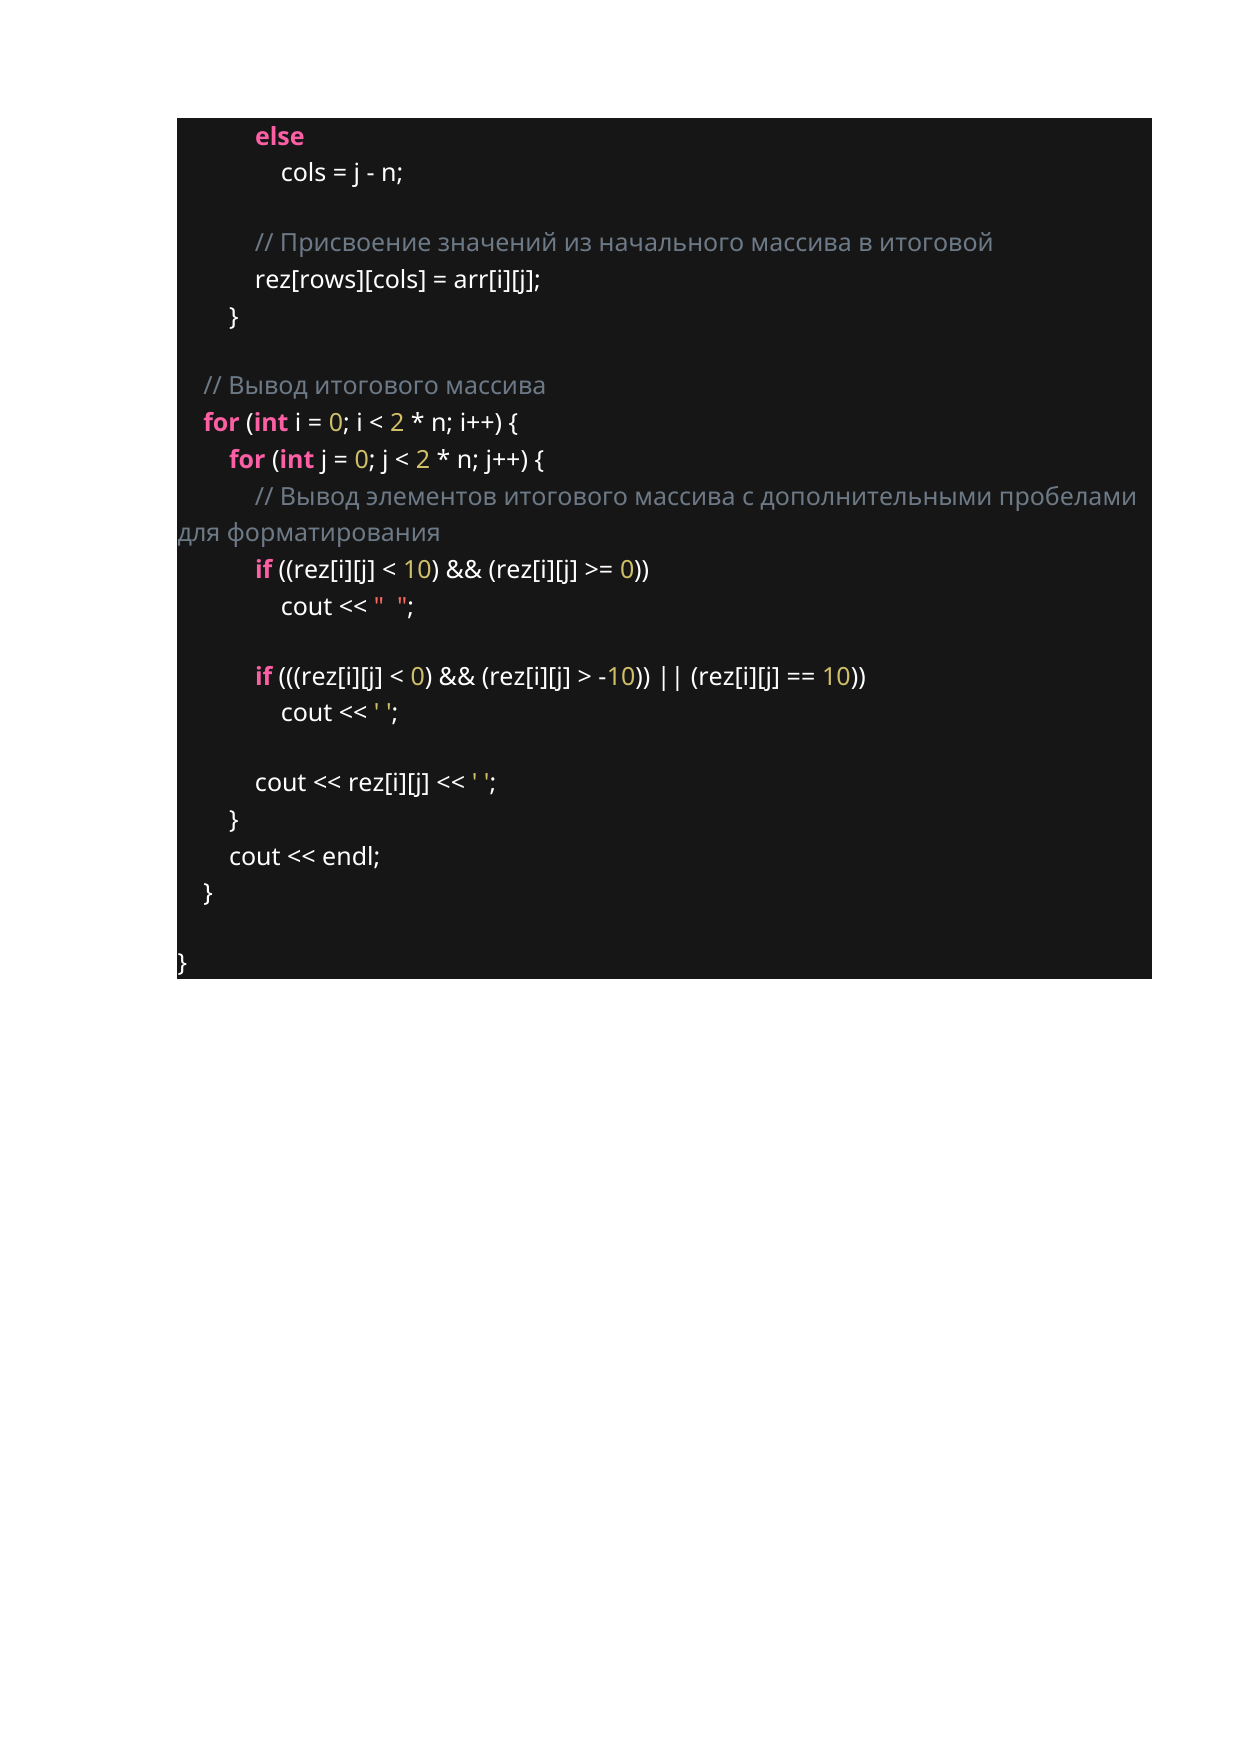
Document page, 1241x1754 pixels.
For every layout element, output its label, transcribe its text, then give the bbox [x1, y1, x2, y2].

text cout << ' '; [177, 695, 1152, 729]
text // Вывод элементов итогового массива с дополнительными пробелами для форматирования [177, 478, 1152, 549]
text for (int i = 0; i < 2 * n; i++) { [177, 404, 1152, 439]
text // Вывод итогового массива [177, 368, 1152, 402]
text cout << rez[i][j] << ' '; [177, 764, 1152, 799]
text } [177, 944, 1152, 979]
text cols = j - n; [177, 155, 1152, 189]
text rez[rows][cols] = arr[i][j]; [177, 261, 1152, 295]
text for (int j = 0; j < 2 * n; j++) { [177, 441, 1152, 475]
text if (((rez[i][j] < 0) && (rez[i][j] > -10)) || (rez[i][j] == 10)) [177, 658, 1152, 692]
text cout << " "; [177, 588, 1152, 622]
text } [177, 298, 1152, 332]
text if ((rez[i][j] < 10) && (rez[i][j] >= 0)) [177, 552, 1152, 586]
text else [177, 118, 1152, 152]
text } [177, 801, 1152, 835]
text cout << endl; [177, 838, 1152, 872]
text // Присвоение значений из начального массива в итоговой [177, 224, 1152, 259]
text } [177, 875, 1152, 909]
